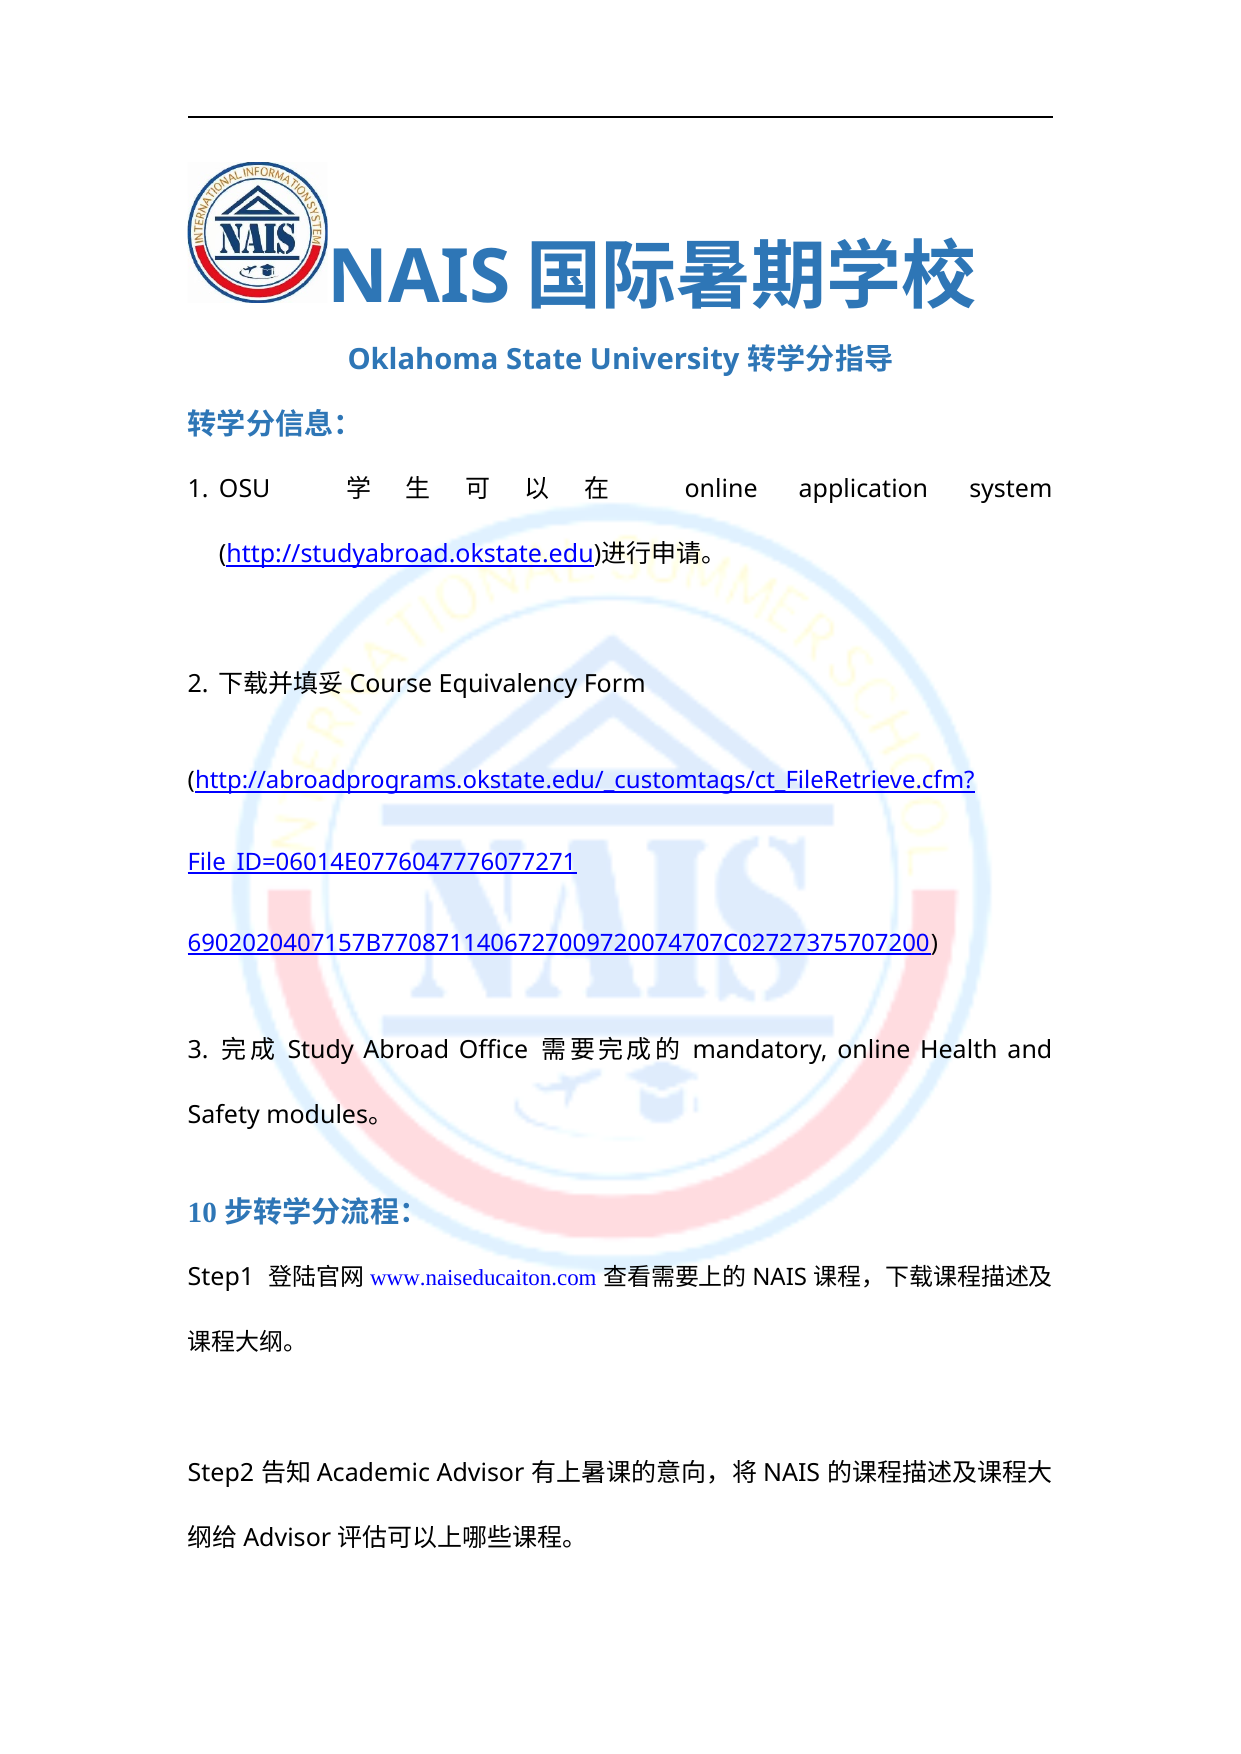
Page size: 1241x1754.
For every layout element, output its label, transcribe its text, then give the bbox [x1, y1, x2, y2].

text Step2 告知 Academic Advisor 有上暑课的意向，将 NAIS 的课程描述及课程大纲给 Advisor 评估可以上哪些课程。 [187, 1438, 1053, 1568]
text (http://abroadprograms.okstate.edu/_customtags/ct_FileRetrieve.cfm?File_ID=06014E0776047776077271 6902020407157B7708711406727009720074707C02727375707200) [187, 747, 1038, 974]
text 10 步转学分流程： [187, 1178, 1053, 1243]
text 转学分信息： [187, 389, 1053, 454]
list OSU 学生可以在 online application system (http://studyabroad.okstate.edu)进行申请。 [187, 454, 1053, 584]
text Oklahoma State University 转学分指导 [187, 324, 1053, 389]
picture [187, 162, 328, 303]
text NAIS国际暑期学校 [187, 162, 1053, 324]
text 3. 完成 Study Abroad Office 需要完成的 mandatory, online Health and Safety modules。 [187, 1015, 1053, 1145]
list 下载并填妥 Course Equivalency Form [187, 649, 1053, 714]
text Step1 登陆官网 www.naiseducaiton.com 查看需要上的 NAIS 课程，下载课程描述及课程大纲。 [187, 1243, 1053, 1373]
